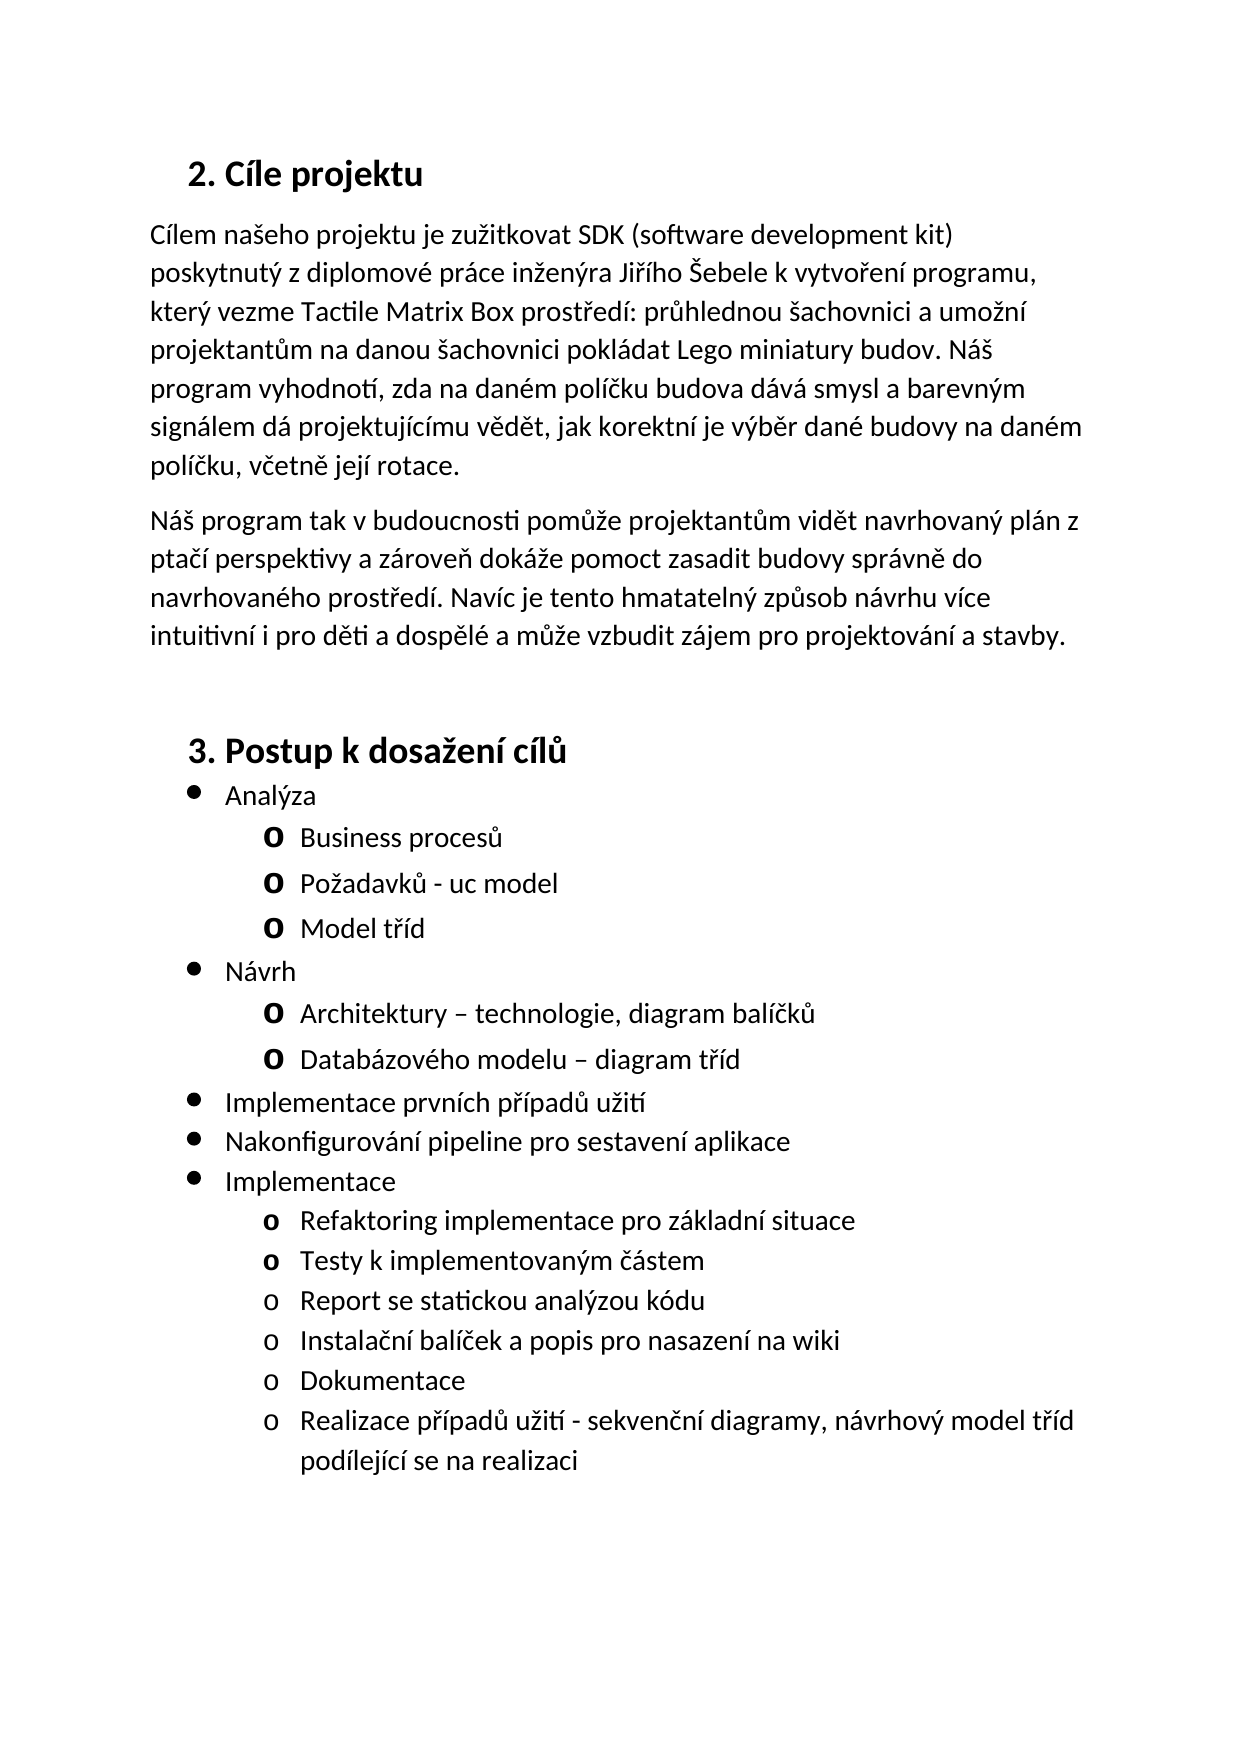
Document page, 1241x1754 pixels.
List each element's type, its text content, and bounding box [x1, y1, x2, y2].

list Postup k dosažení cílů [187, 727, 1090, 773]
list Realizace případů užití - sekvenční diagramy, návrhový model tříd podílející se na realizaci [262, 1402, 1090, 1477]
list Model tříd [262, 908, 1090, 950]
list Databázového modelu – diagram tříd [262, 1038, 1090, 1081]
list Požadavků - uc model [262, 862, 1090, 904]
text Náš program tak v budoucnosti pomůže projektantům vidět navrhovaný plán z ptačí perspektivy a zároveň dokáže pomoct zasadit budovy správně do navrhovaného prostředí. Navíc je tento hmatatelný způsob návrhu více intuitivní i pro děti a dospělé a může vzbudit zájem pro projektování a stavby. [150, 502, 1090, 653]
list Refaktoring implementace pro základní situace [262, 1202, 1090, 1239]
list Report se statickou analýzou kódu [262, 1282, 1090, 1319]
list Návrh [187, 953, 1090, 990]
list Business procesů [262, 816, 1090, 858]
text Cílem našeho projektu je zužitkovat SDK (software development kit) poskytnutý z diplomové práce inženýra Jiřího Šebele k vytvoření programu, který vezme Tactile Matrix Box prostředí: průhlednou šachovnici a umožní projektantům na danou šachovnici pokládat Lego miniatury budov. Náš program vyhodnotí, zda na daném políčku budova dává smysl a barevným signálem dá projektujícímu vědět, jak korektní je výběr dané budovy na daném políčku, včetně její rotace. [150, 216, 1090, 482]
list Implementace prvních případů užití [187, 1084, 1090, 1121]
list Analýza [187, 777, 1090, 813]
list Testy k implementovaným částem [262, 1242, 1090, 1279]
list Architektury – technologie, diagram balíčků [262, 993, 1090, 1035]
list Instalační balíček a popis pro nasazení na wiki [262, 1322, 1090, 1359]
list Implementace [187, 1163, 1090, 1199]
list Cíle projektu [187, 150, 1090, 196]
list Dokumentace [262, 1362, 1090, 1399]
list Nakonfigurování pipeline pro sestavení aplikace [187, 1123, 1090, 1160]
